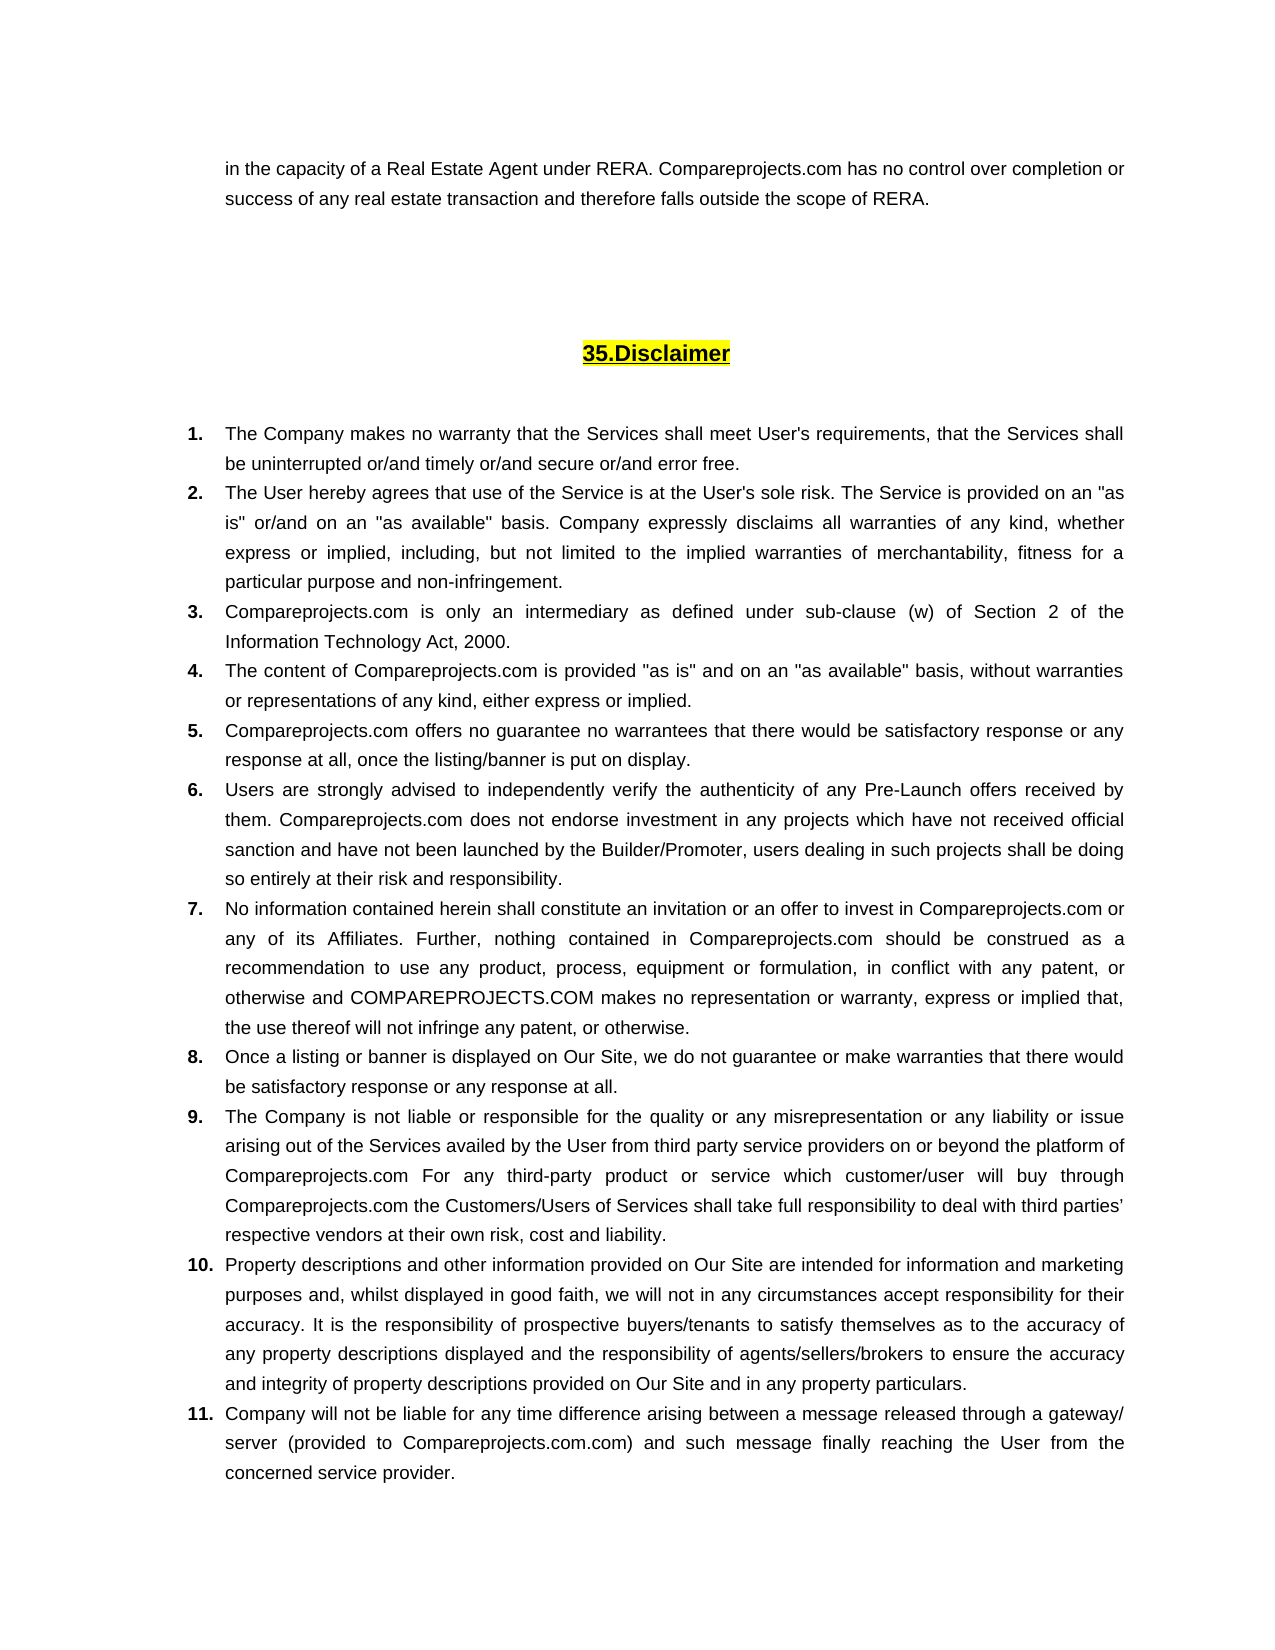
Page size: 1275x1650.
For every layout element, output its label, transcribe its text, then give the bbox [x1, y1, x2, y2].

list No information contained herein shall constitute an invitation or an offer to invest in Compareprojects.com or any of its Affiliates. Further, nothing contained in Compareprojects.com should be construed as a recommendation to use any product, process, equipment or formulation, in conflict with any patent, or otherwise and COMPAREPROJECTS.COM makes no representation or warranty, express or implied that, the use thereof will not infringe any patent, or otherwise. [187, 889, 1125, 1038]
list The Company is not liable or responsible for the quality or any misrepresentation or any liability or issue arising out of the Services availed by the User from third party service providers on or beyond the platform of Compareprojects.com For any third-party product or service which customer/user will buy through Compareprojects.com the Customers/Users of Services shall take full responsibility to deal with third parties’ respective vendors at their own risk, cost and liability. [187, 1097, 1125, 1246]
list Once a listing or banner is displayed on Our Site, we do not guarantee or make warranties that there would be satisfactory response or any response at all. [187, 1038, 1125, 1097]
list Compareprojects.com offers no guarantee no warrantees that there would be satisfactory response or any response at all, once the listing/banner is put on display. [187, 711, 1125, 771]
list Property descriptions and other information provided on Our Site are intended for information and marketing purposes and, whilst displayed in good faith, we will not in any circumstances accept responsibility for their accuracy. It is the responsibility of prospective buyers/tenants to satisfy themselves as to the accuracy of any property descriptions displayed and the responsibility of agents/sellers/brokers to ensure the accuracy and integrity of property descriptions provided on Our Site and in any property particulars. [187, 1246, 1125, 1394]
text 35.Disclaimer [187, 336, 1125, 366]
list Users are strongly advised to independently verify the authenticity of any Pre-Launch offers received by them. Compareprojects.com does not endorse investment in any projects which have not received official sanction and have not been launched by the Builder/Promoter, users dealing in such projects shall be doing so entirely at their risk and responsibility. [187, 771, 1125, 889]
list The User hereby agrees that use of the Service is at the User's sole risk. The Service is provided on an "as is" or/and on an "as available" basis. Company expressly disclaims all warranties of any kind, whether express or implied, including, but not limited to the implied warranties of merchantability, fitness for a particular purpose and non-infringement. [187, 474, 1125, 593]
list Compareprojects.com is only an intermediary as defined under sub-clause (w) of Section 2 of the Information Technology Act, 2000. [187, 593, 1125, 652]
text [225, 150, 1125, 209]
list The content of Compareprojects.com is provided "as is" and on an "as available" basis, without warranties or representations of any kind, either express or implied. [187, 652, 1125, 711]
list Company will not be liable for any time difference arising between a message released through a gateway/ server (provided to Compareprojects.com.com) and such message finally reaching the User from the concerned service provider. [187, 1394, 1125, 1483]
list The Company makes no warranty that the Services shall meet User's requirements, that the Services shall be uninterrupted or/and timely or/and secure or/and error free. [187, 414, 1125, 474]
